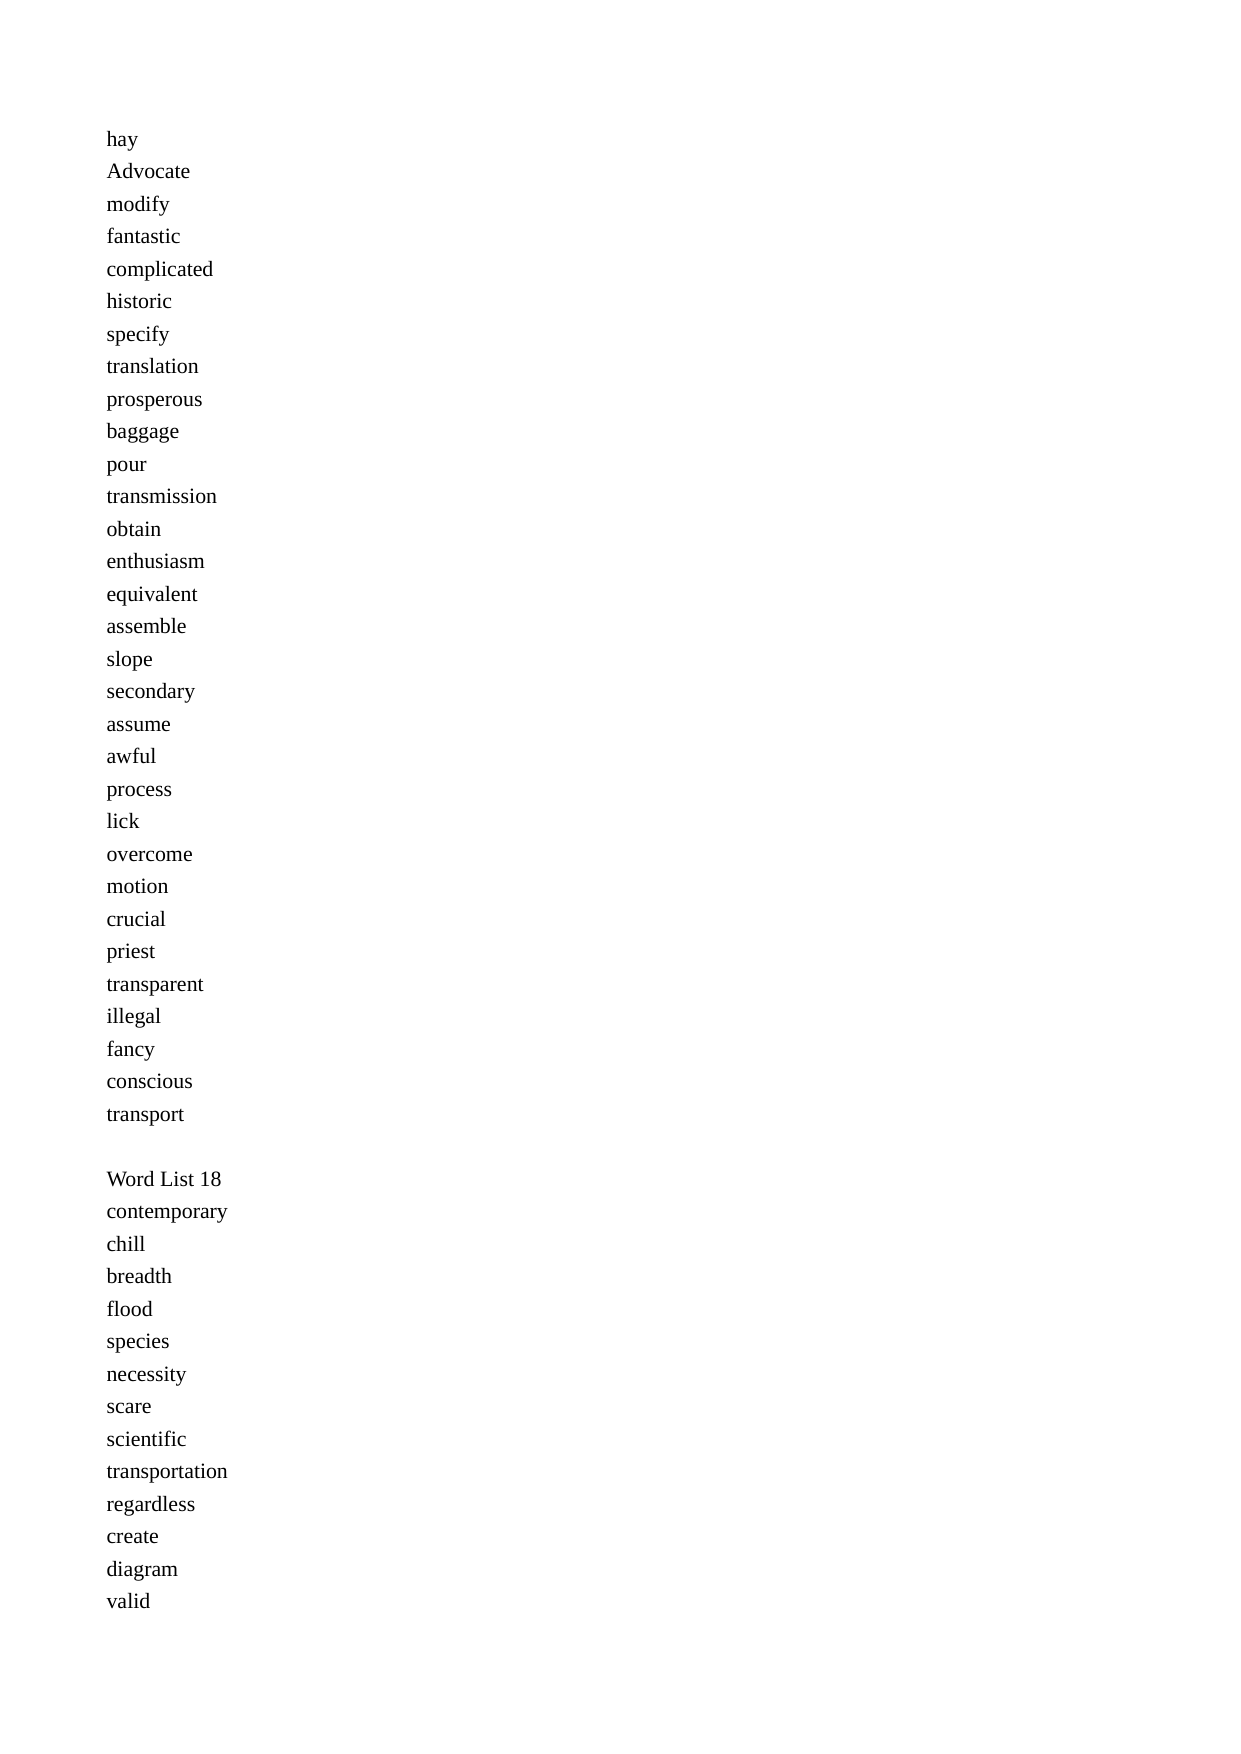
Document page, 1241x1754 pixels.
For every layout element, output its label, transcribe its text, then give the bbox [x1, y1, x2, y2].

text secondary [106, 674, 1134, 707]
text assume [106, 707, 1134, 739]
text conscious [106, 1064, 1134, 1097]
text complicated [106, 252, 1134, 284]
text flood [106, 1292, 1134, 1324]
text slope [106, 642, 1134, 674]
text translation [106, 349, 1134, 382]
text equivalent [106, 577, 1134, 609]
text pour [106, 447, 1134, 479]
text fantastic [106, 219, 1134, 252]
text hay [106, 122, 1134, 154]
text motion [106, 869, 1134, 902]
text transportation [106, 1454, 1134, 1487]
text fancy [106, 1032, 1134, 1064]
text necessity [106, 1357, 1134, 1389]
text priest [106, 934, 1134, 967]
text valid [106, 1584, 1134, 1617]
text scare [106, 1389, 1134, 1422]
text scientific [106, 1422, 1134, 1454]
text obtain [106, 512, 1134, 544]
text transmission [106, 479, 1134, 512]
text chill [106, 1227, 1134, 1259]
text transparent [106, 967, 1134, 999]
text prosperous [106, 382, 1134, 414]
text lick [106, 804, 1134, 837]
text contemporary [106, 1194, 1134, 1227]
text assemble [106, 609, 1134, 642]
text create [106, 1519, 1134, 1552]
text enthusiasm [106, 544, 1134, 577]
text breadth [106, 1259, 1134, 1292]
text process [106, 772, 1134, 804]
text specify [106, 317, 1134, 349]
text transport [106, 1097, 1134, 1129]
text historic [106, 284, 1134, 317]
text illegal [106, 999, 1134, 1032]
text species [106, 1324, 1134, 1357]
text baggage [106, 414, 1134, 447]
text overcome [106, 837, 1134, 869]
text Advocate [106, 154, 1134, 187]
text modify [106, 187, 1134, 219]
text crucial [106, 902, 1134, 934]
text regardless [106, 1487, 1134, 1519]
text Word List 18 [106, 1162, 1134, 1194]
text awful [106, 739, 1134, 772]
text diagram [106, 1552, 1134, 1584]
